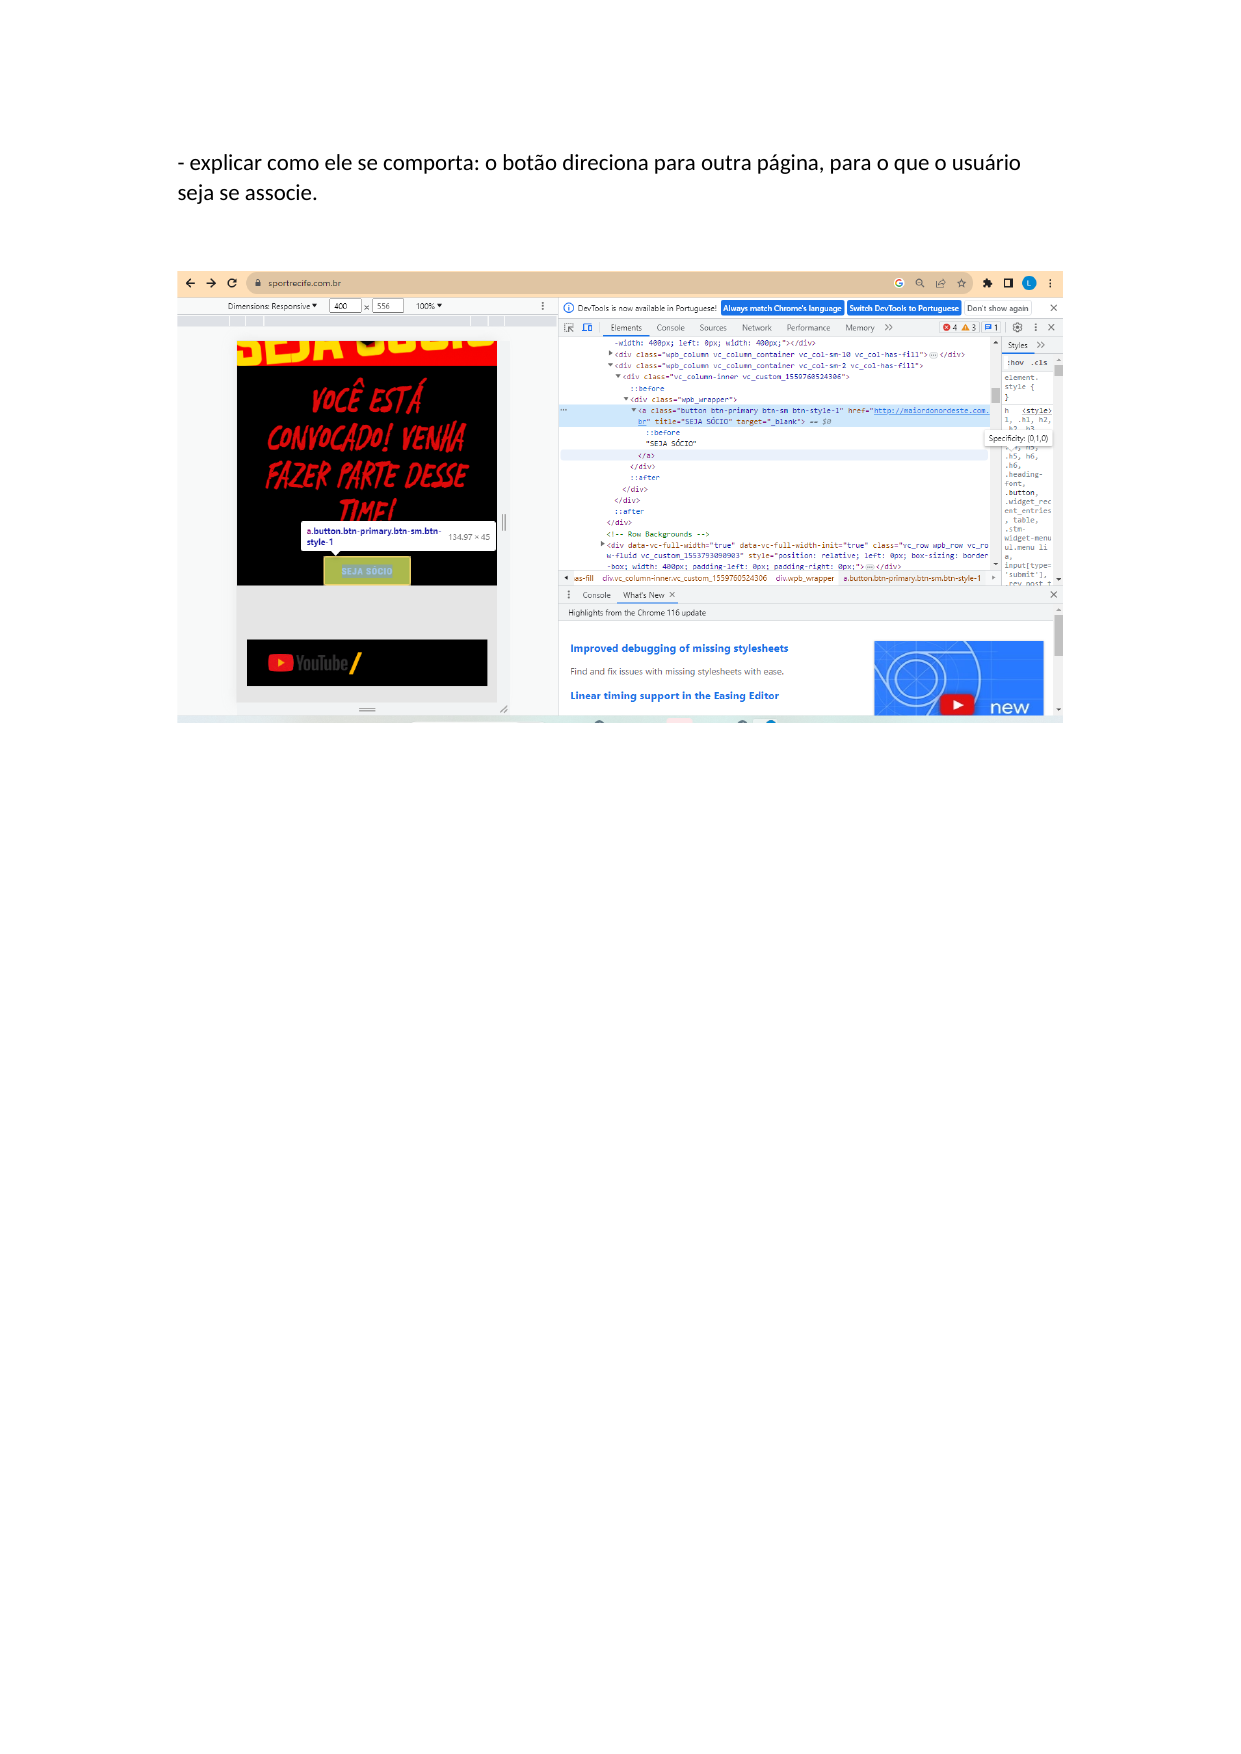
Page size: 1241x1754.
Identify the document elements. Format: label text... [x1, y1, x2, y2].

picture [177, 271, 1063, 723]
text - explicar como ele se comporta: o botão direciona para outra página, para o que o usuário seja se associe. [177, 148, 1063, 206]
